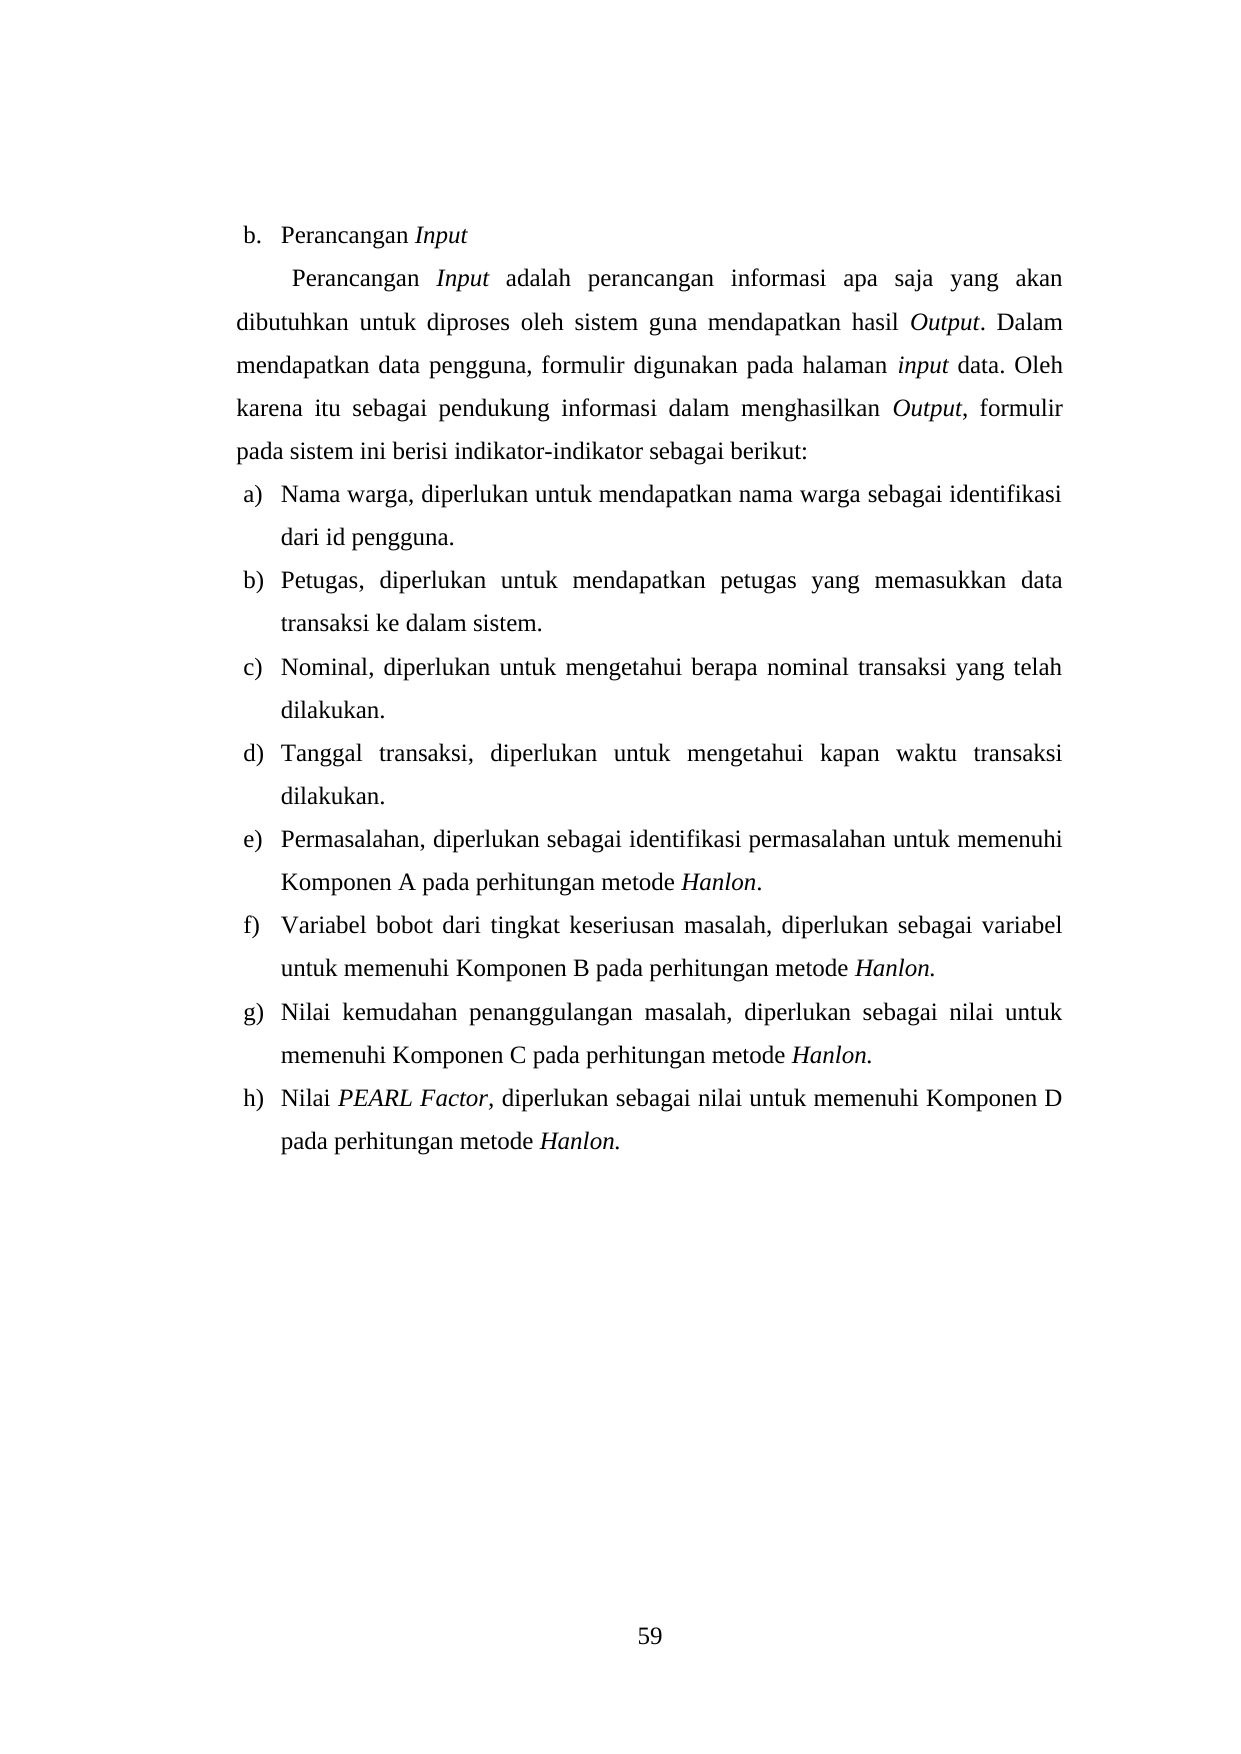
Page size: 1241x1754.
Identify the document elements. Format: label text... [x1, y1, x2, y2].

list Variabel bobot dari tingkat keseriusan masalah, diperlukan sebagai variabel untuk memenuhi Komponen B pada perhitungan metode Hanlon. [243, 910, 1063, 982]
list Perancangan Input [243, 220, 1063, 249]
list Tanggal transaksi, diperlukan untuk mengetahui kapan waktu transaksi dilakukan. [243, 738, 1063, 810]
list Nama warga, diperlukan untuk mendapatkan nama warga sebagai identifikasi dari id pengguna. [243, 479, 1063, 551]
list Nilai PEARL Factor, diperlukan sebagai nilai untuk memenuhi Komponen D pada perhitungan metode Hanlon. [243, 1083, 1063, 1155]
list Perancangan Input adalah perancangan informasi apa saja yang akan dibutuhkan untuk diproses oleh sistem guna mendapatkan hasil Output. Dalam mendapatkan data pengguna, formulir digunakan pada halaman input data. Oleh karena itu sebagai pendukung informasi dalam menghasilkan Output, formulir pada sistem ini berisi indikator-indikator sebagai berikut: [236, 263, 1063, 465]
list Nilai kemudahan penanggulangan masalah, diperlukan sebagai nilai untuk memenuhi Komponen C pada perhitungan metode Hanlon. [243, 997, 1063, 1068]
list Petugas, diperlukan untuk mendapatkan petugas yang memasukkan data transaksi ke dalam sistem. [243, 565, 1063, 637]
list Permasalahan, diperlukan sebagai identifikasi permasalahan untuk memenuhi Komponen A pada perhitungan metode Hanlon. [243, 824, 1063, 896]
list Nominal, diperlukan untuk mengetahui berapa nominal transaksi yang telah dilakukan. [243, 652, 1063, 723]
